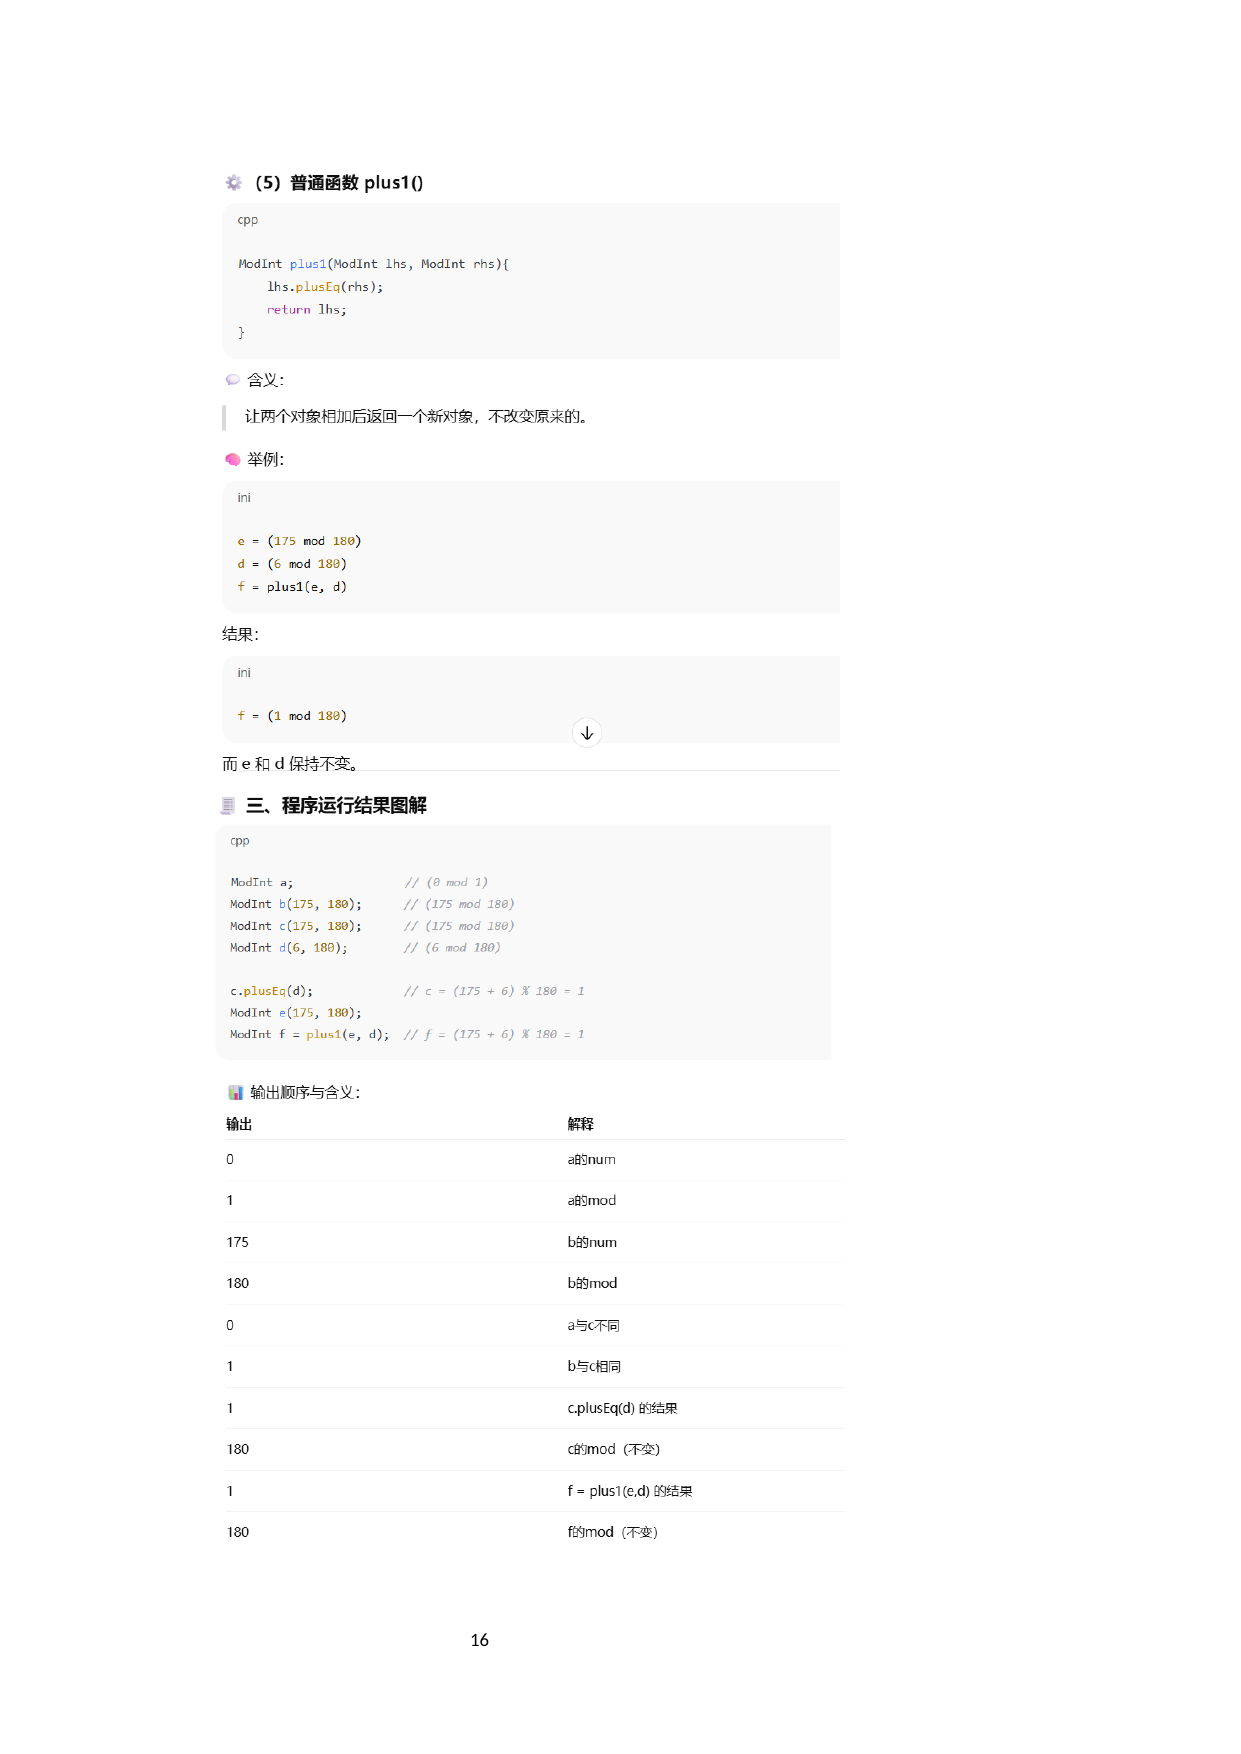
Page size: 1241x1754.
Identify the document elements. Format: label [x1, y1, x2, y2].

picture [187, 162, 841, 772]
picture [187, 1072, 846, 1560]
picture [187, 779, 832, 1066]
